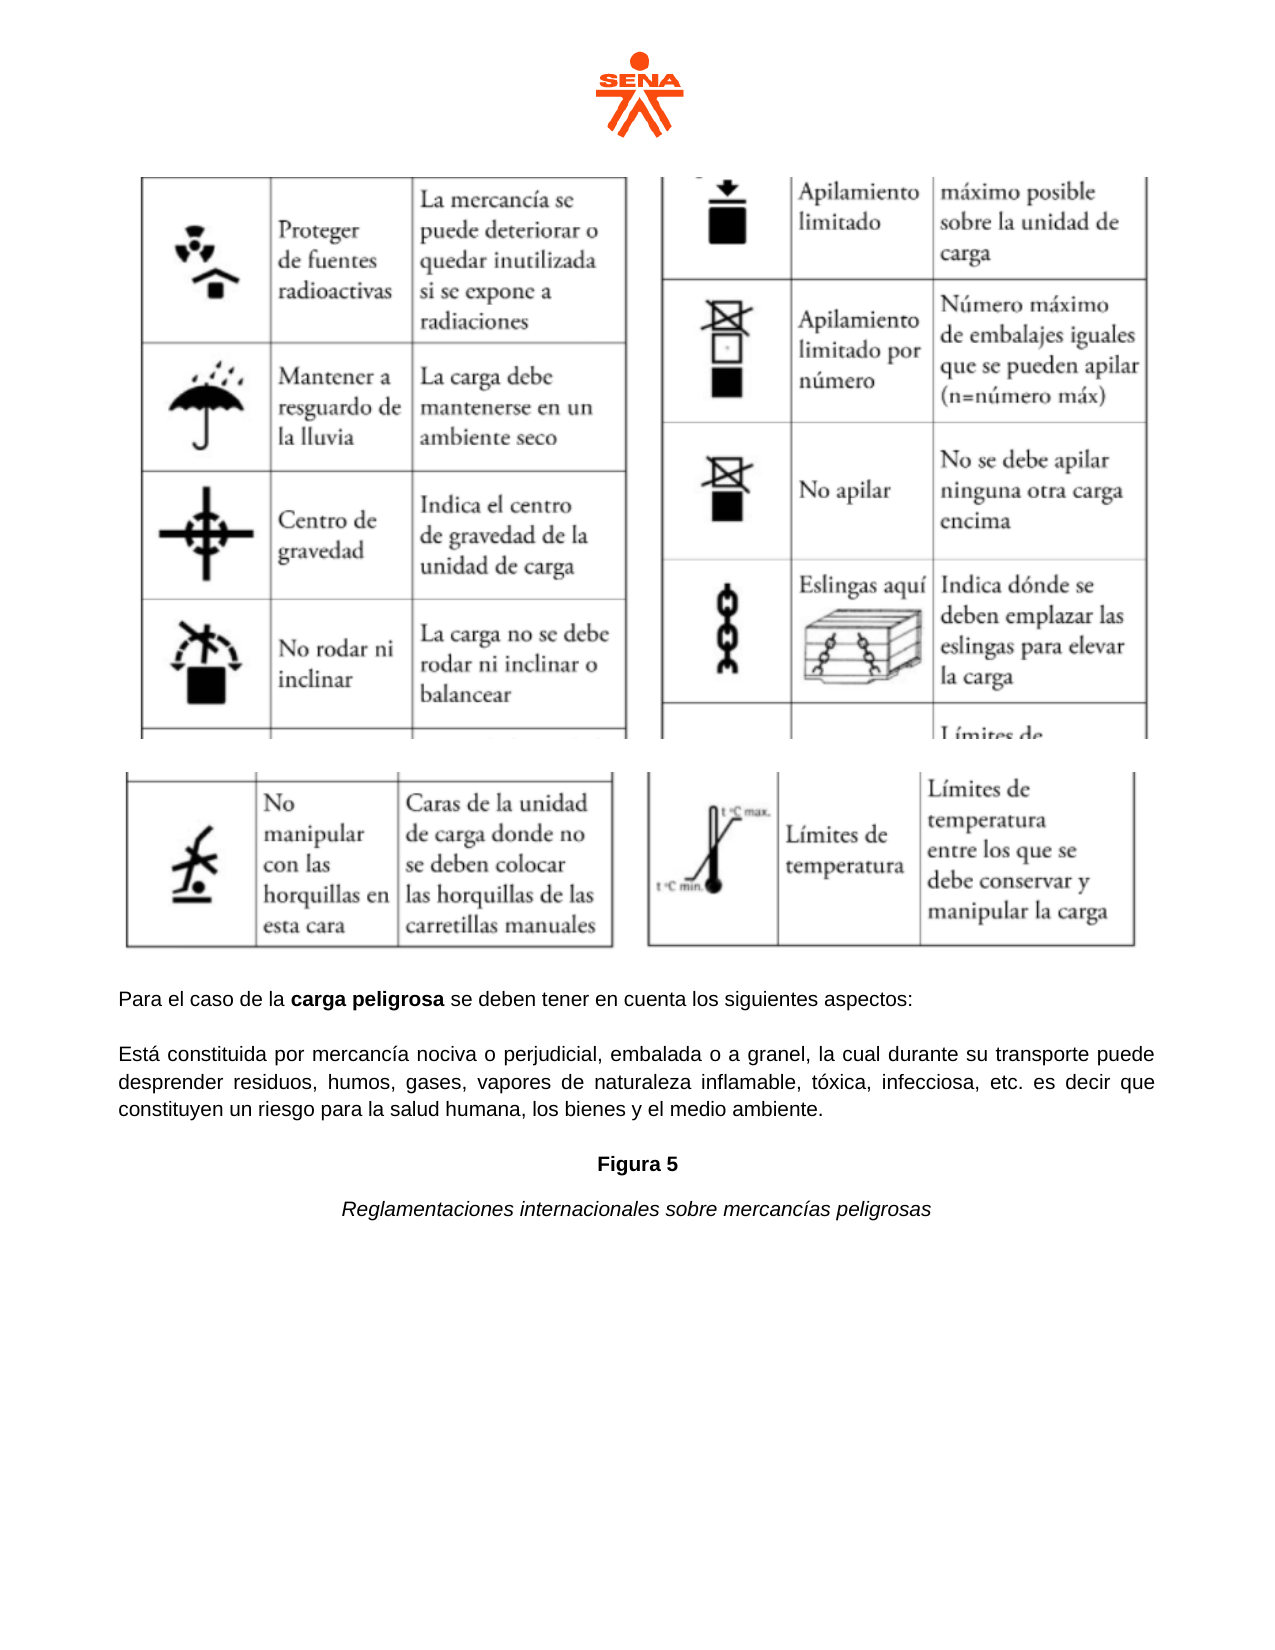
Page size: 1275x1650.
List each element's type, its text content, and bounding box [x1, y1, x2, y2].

picture [585, 48, 690, 142]
text Reglamentaciones internacionales sobre mercancías peligrosas [118, 1197, 1157, 1221]
picture [118, 772, 1157, 956]
text Figura 5 [118, 1152, 1157, 1176]
text Está constituida por mercancía nociva o perjudicial, embalada o a granel, la cual durante su transporte puede desprender residuos, humos, gases, vapores de naturaleza inflamable, tóxica, infecciosa, etc. es decir que constituyen un riesgo para la salud humana, los bienes y el medio ambiente. [118, 1042, 1157, 1121]
text Para el caso de la carga peligrosa se deben tener en cuenta los siguientes aspectos: [118, 987, 1157, 1011]
picture [118, 177, 1168, 739]
